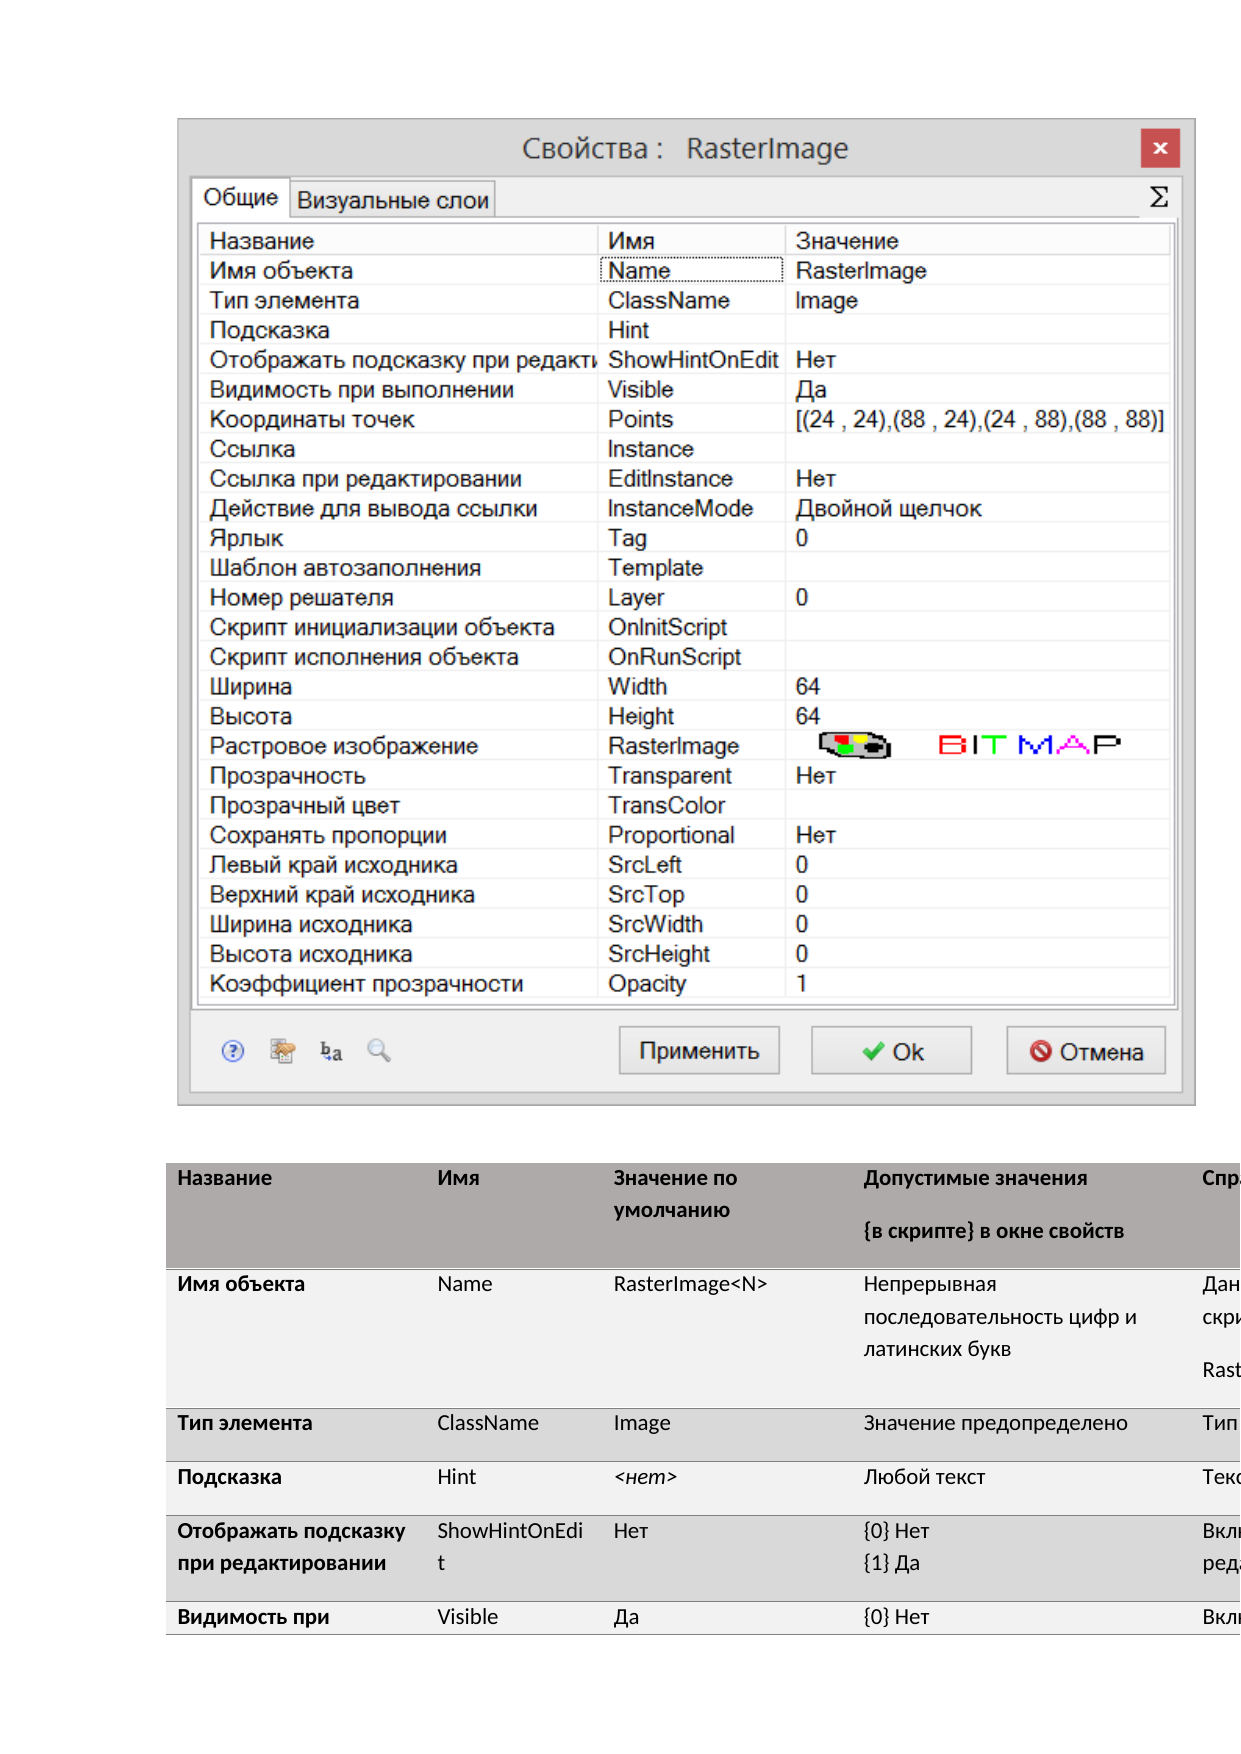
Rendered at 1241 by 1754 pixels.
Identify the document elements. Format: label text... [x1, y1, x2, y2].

table_cell Имя объекта [166, 1270, 426, 1407]
picture [177, 118, 1196, 1106]
table_cell Значение предопределено [852, 1409, 1191, 1461]
table_cell Visible [426, 1602, 602, 1634]
table_cell Видимость при выполнении [166, 1602, 426, 1634]
table_cell ClassName [426, 1409, 602, 1461]
table_header Имя [426, 1163, 602, 1268]
table_cell Нет [602, 1516, 852, 1601]
table_cell Name [426, 1270, 602, 1407]
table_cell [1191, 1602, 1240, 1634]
table_header Допустимые значения {в скрипте} в окне свойств [852, 1163, 1191, 1268]
table_cell Отображать подсказку при редактировании [166, 1516, 426, 1601]
table_cell {0} Нет {1} Да [852, 1602, 1191, 1634]
table_cell Непрерывная последовательность цифр и латинских букв [852, 1270, 1191, 1407]
table_cell Image [602, 1409, 852, 1461]
table_cell Тип элемента [166, 1409, 426, 1461]
table_header Значение по умолчанию [602, 1163, 852, 1268]
table_cell ShowHintOnEdit [426, 1516, 602, 1601]
table_header Название [166, 1163, 426, 1268]
table_cell Данное имя используется для обращения к свойствам объекта, например, в скрипте: RasterImage3.Visible. [1191, 1270, 1240, 1407]
table_header Справка [1191, 1163, 1240, 1268]
table_cell {0} Нет {1} Да [852, 1516, 1191, 1601]
table_cell Hint [426, 1462, 602, 1515]
table_cell <нет> [602, 1462, 852, 1515]
table_cell Любой текст [852, 1462, 1191, 1515]
table_cell Да [602, 1602, 852, 1634]
table_cell RasterImage<N> [602, 1270, 852, 1407]
table_cell Подсказка [166, 1462, 426, 1515]
